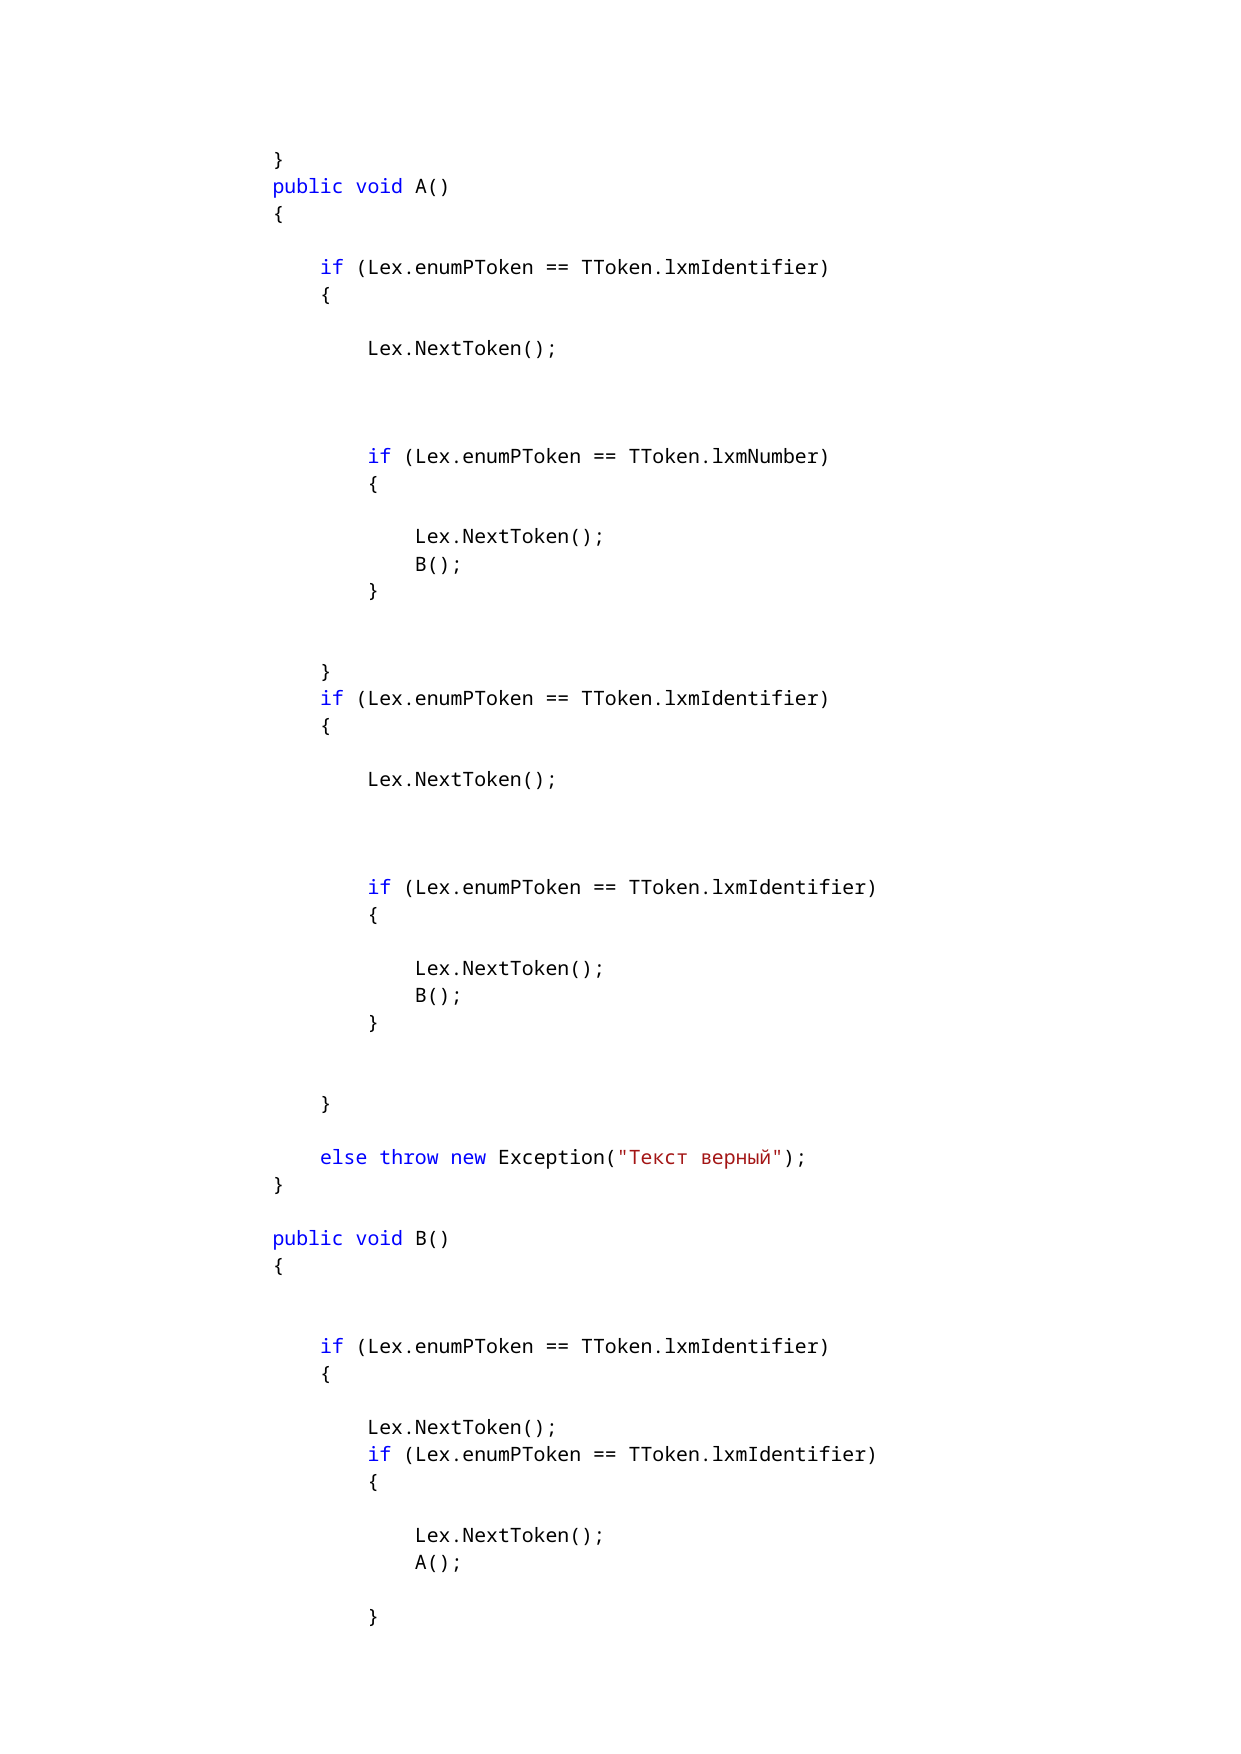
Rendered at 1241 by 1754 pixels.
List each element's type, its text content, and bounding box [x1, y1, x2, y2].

text if (Lex.enumPToken == TToken.lxmIdentifier) [177, 253, 1152, 280]
text { [177, 712, 1152, 739]
text Lex.NextToken(); [177, 1413, 1152, 1440]
text } [177, 1089, 1152, 1116]
text { [177, 901, 1152, 927]
text else throw new Exception("Текст верный"); [177, 1143, 1152, 1170]
text { [177, 1467, 1152, 1494]
text A(); [177, 1548, 1152, 1575]
text if (Lex.enumPToken == TToken.lxmIdentifier) [177, 873, 1152, 901]
text B(); [177, 550, 1152, 577]
text } [177, 1170, 1152, 1197]
text } [177, 577, 1152, 604]
text Lex.NextToken(); [177, 954, 1152, 981]
text Lex.NextToken(); [177, 523, 1152, 550]
text { [177, 469, 1152, 496]
text B(); [177, 981, 1152, 1008]
text { [177, 1359, 1152, 1386]
text Lex.NextToken(); [177, 334, 1152, 361]
text public void B() [177, 1224, 1152, 1251]
text { [177, 199, 1152, 226]
text if (Lex.enumPToken == TToken.lxmIdentifier) [177, 1332, 1152, 1359]
text { [177, 1251, 1152, 1278]
text if (Lex.enumPToken == TToken.lxmIdentifier) [177, 1440, 1152, 1467]
text Lex.NextToken(); [177, 1521, 1152, 1548]
text Lex.NextToken(); [177, 766, 1152, 793]
text if (Lex.enumPToken == TToken.lxmNumber) [177, 442, 1152, 469]
text } [177, 145, 1152, 172]
text { [177, 280, 1152, 307]
text public void A() [177, 172, 1152, 199]
text if (Lex.enumPToken == TToken.lxmIdentifier) [177, 685, 1152, 712]
text } [177, 1008, 1152, 1035]
text } [177, 658, 1152, 685]
text } [177, 1602, 1152, 1629]
